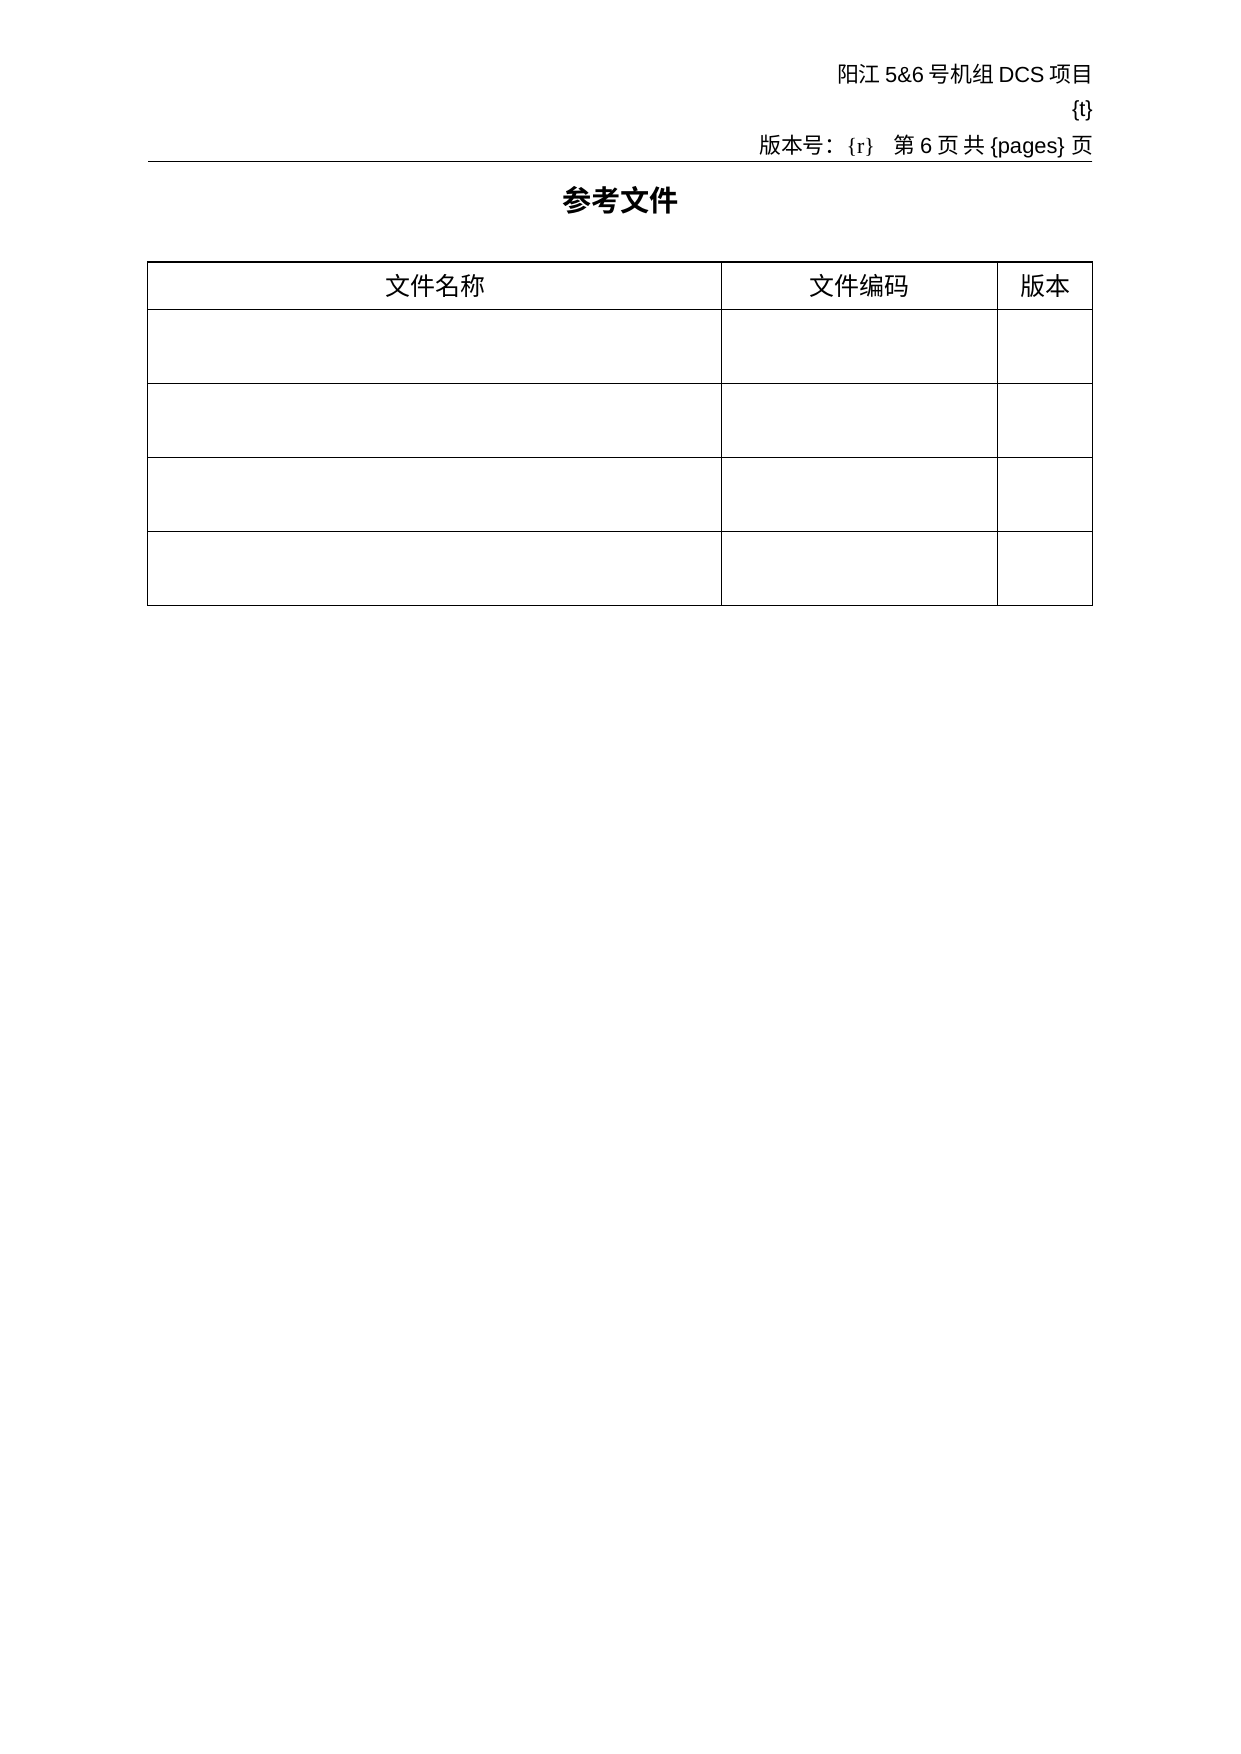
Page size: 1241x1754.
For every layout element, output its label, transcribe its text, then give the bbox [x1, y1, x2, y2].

table_cell [148, 310, 721, 382]
table_cell [148, 532, 721, 605]
table_cell [722, 310, 997, 382]
table_cell [998, 310, 1092, 382]
table_header 版本 [998, 263, 1092, 308]
table_cell [722, 532, 997, 605]
table_cell [722, 384, 997, 457]
text 参考文件 [148, 177, 1092, 219]
table_header 文件编码 [722, 263, 997, 308]
table_header 文件名称 [148, 263, 721, 308]
table_cell [148, 458, 721, 531]
table_cell [998, 458, 1092, 531]
table_cell [998, 532, 1092, 605]
table_cell [722, 458, 997, 531]
table_cell [148, 384, 721, 457]
table_cell [998, 384, 1092, 457]
